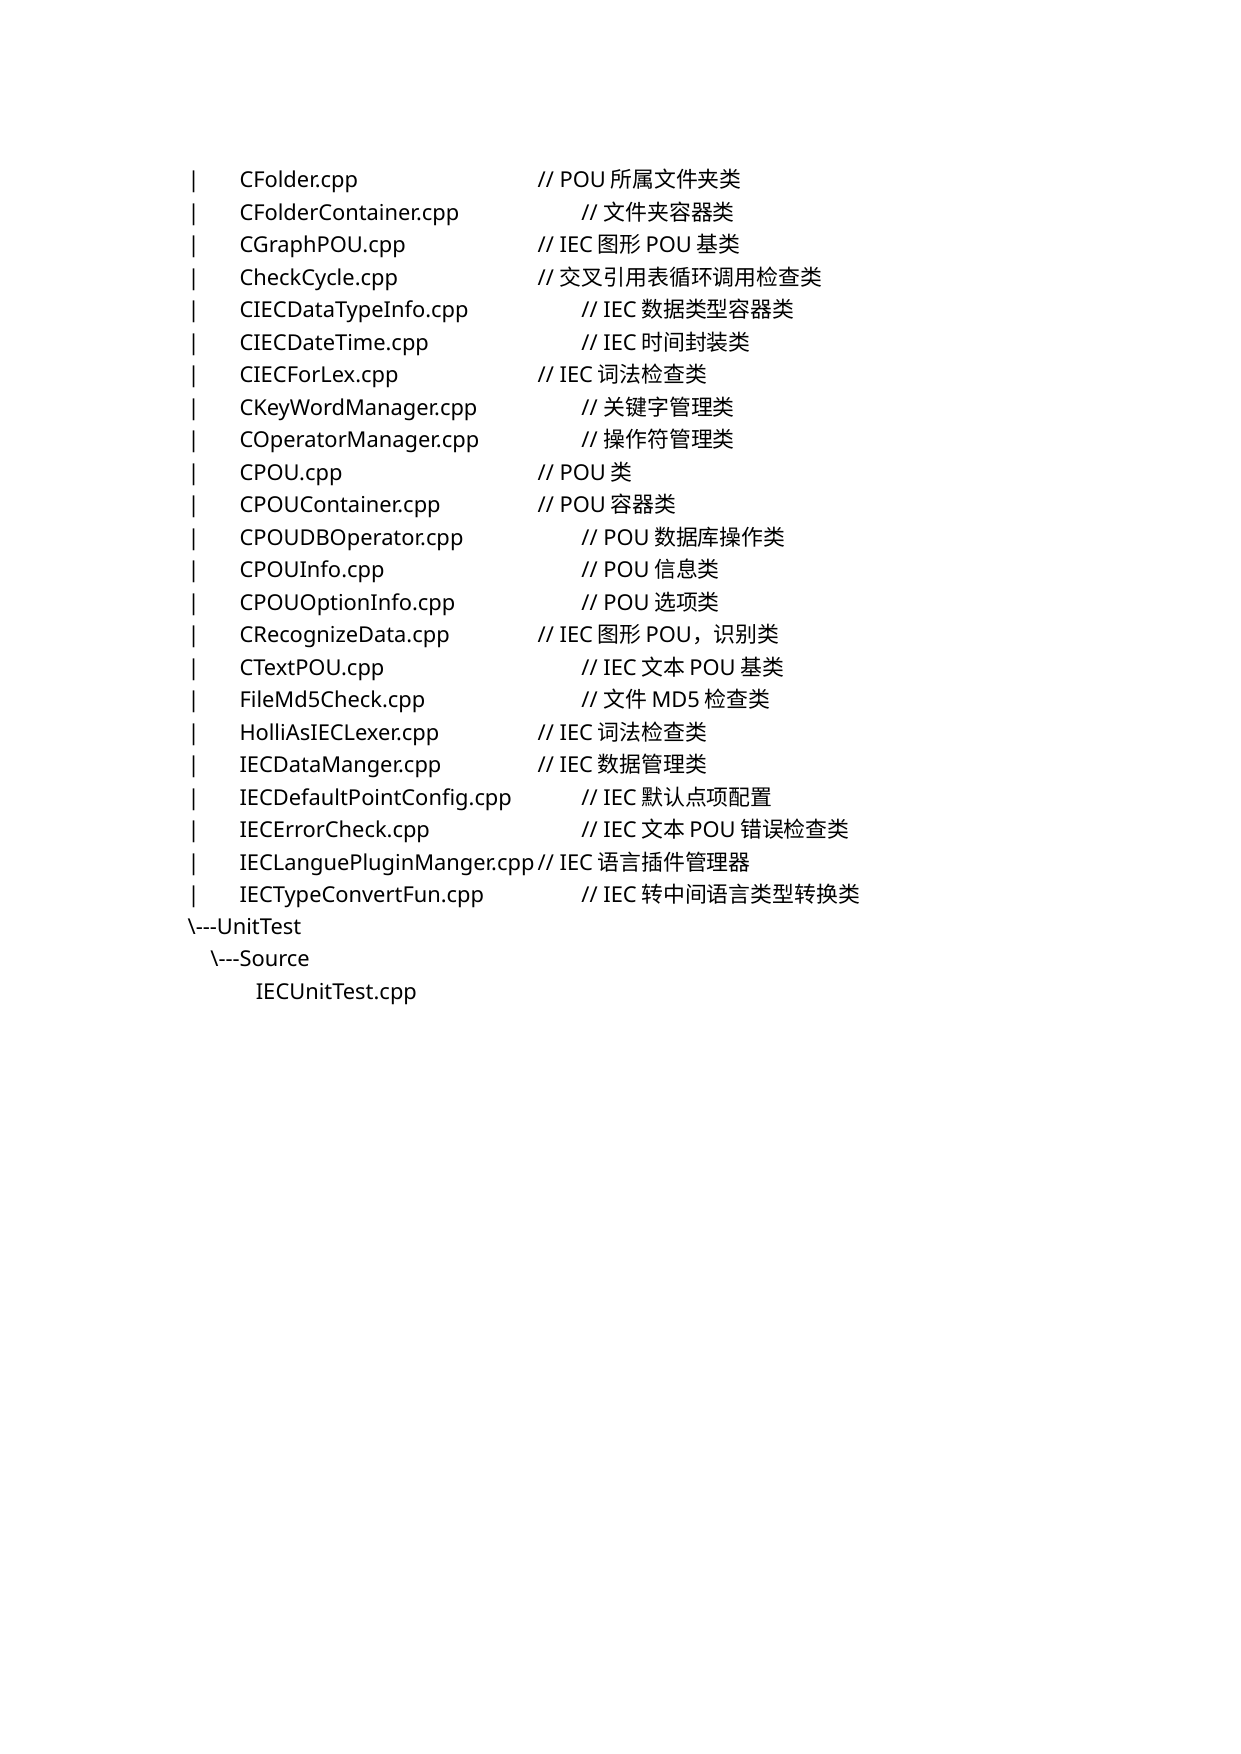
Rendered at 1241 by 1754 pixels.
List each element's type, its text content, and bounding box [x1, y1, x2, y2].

text | CPOUOptionInfo.cpp // POU选项类 [187, 584, 1053, 617]
text | FileMd5Check.cpp // 文件MD5检查类 [187, 682, 1053, 714]
text | CFolderContainer.cpp // 文件夹容器类 [187, 194, 1053, 227]
text | IECDataManger.cpp // IEC数据管理类 [187, 747, 1053, 779]
text | CPOUContainer.cpp // POU容器类 [187, 487, 1053, 519]
text | CPOUInfo.cpp // POU信息类 [187, 552, 1053, 584]
text | CTextPOU.cpp // IEC文本POU基类 [187, 649, 1053, 682]
text | CRecognizeData.cpp // IEC图形POU，识别类 [187, 617, 1053, 649]
text | CIECDateTime.cpp // IEC时间封装类 [187, 324, 1053, 357]
text | CFolder.cpp // POU所属文件夹类 [187, 162, 1053, 194]
text | HolliAsIECLexer.cpp // IEC词法检查类 [187, 714, 1053, 747]
text | IECTypeConvertFun.cpp // IEC转中间语言类型转换类 [187, 877, 1053, 909]
text | CIECDataTypeInfo.cpp // IEC数据类型容器类 [187, 292, 1053, 324]
text | CIECForLex.cpp // IEC词法检查类 [187, 357, 1053, 389]
text | IECLanguePluginManger.cpp // IEC语言插件管理器 [187, 844, 1053, 877]
text | IECErrorCheck.cpp // IEC文本POU错误检查类 [187, 812, 1053, 844]
text | COperatorManager.cpp // 操作符管理类 [187, 422, 1053, 454]
text | IECDefaultPointConfig.cpp // IEC默认点项配置 [187, 779, 1053, 812]
text IECUnitTest.cpp [187, 974, 1053, 1007]
text | CheckCycle.cpp // 交叉引用表循环调用检查类 [187, 259, 1053, 292]
text | CGraphPOU.cpp // IEC图形POU基类 [187, 227, 1053, 259]
text | CKeyWordManager.cpp // 关键字管理类 [187, 389, 1053, 422]
text | CPOU.cpp // POU类 [187, 454, 1053, 487]
text \---UnitTest [187, 909, 1053, 942]
text \---Source [187, 942, 1053, 974]
text | CPOUDBOperator.cpp // POU数据库操作类 [187, 519, 1053, 552]
